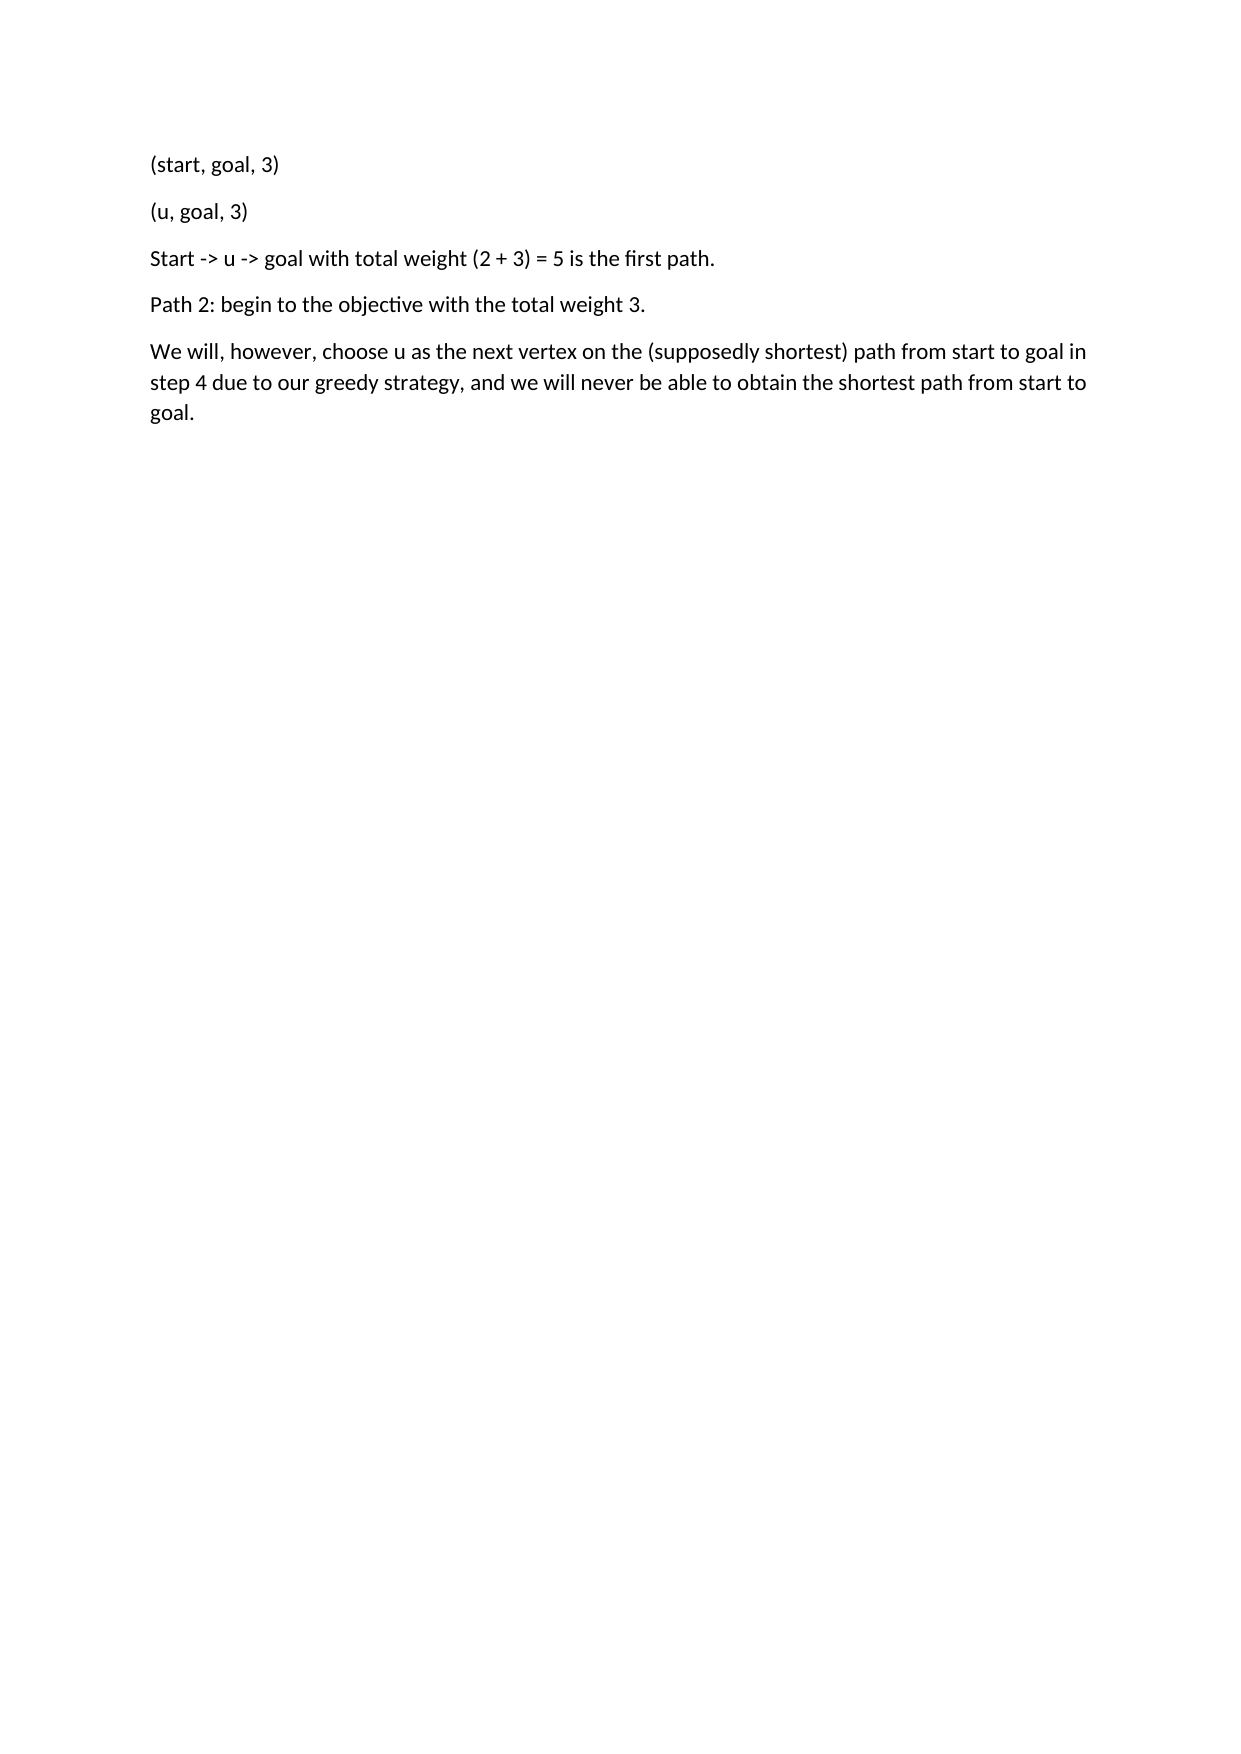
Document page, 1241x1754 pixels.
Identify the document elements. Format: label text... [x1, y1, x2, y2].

text We will, however, choose u as the next vertex on the (supposedly shortest) path from start to goal in step 4 due to our greedy strategy, and we will never be able to obtain the shortest path from start to goal. [150, 337, 1090, 426]
text (start, goal, 3) [150, 150, 1090, 178]
text Start -> u -> goal with total weight (2 + 3) = 5 is the first path. [150, 244, 1090, 272]
text (u, goal, 3) [150, 197, 1090, 225]
text Path 2: begin to the objective with the total weight 3. [150, 291, 1090, 319]
